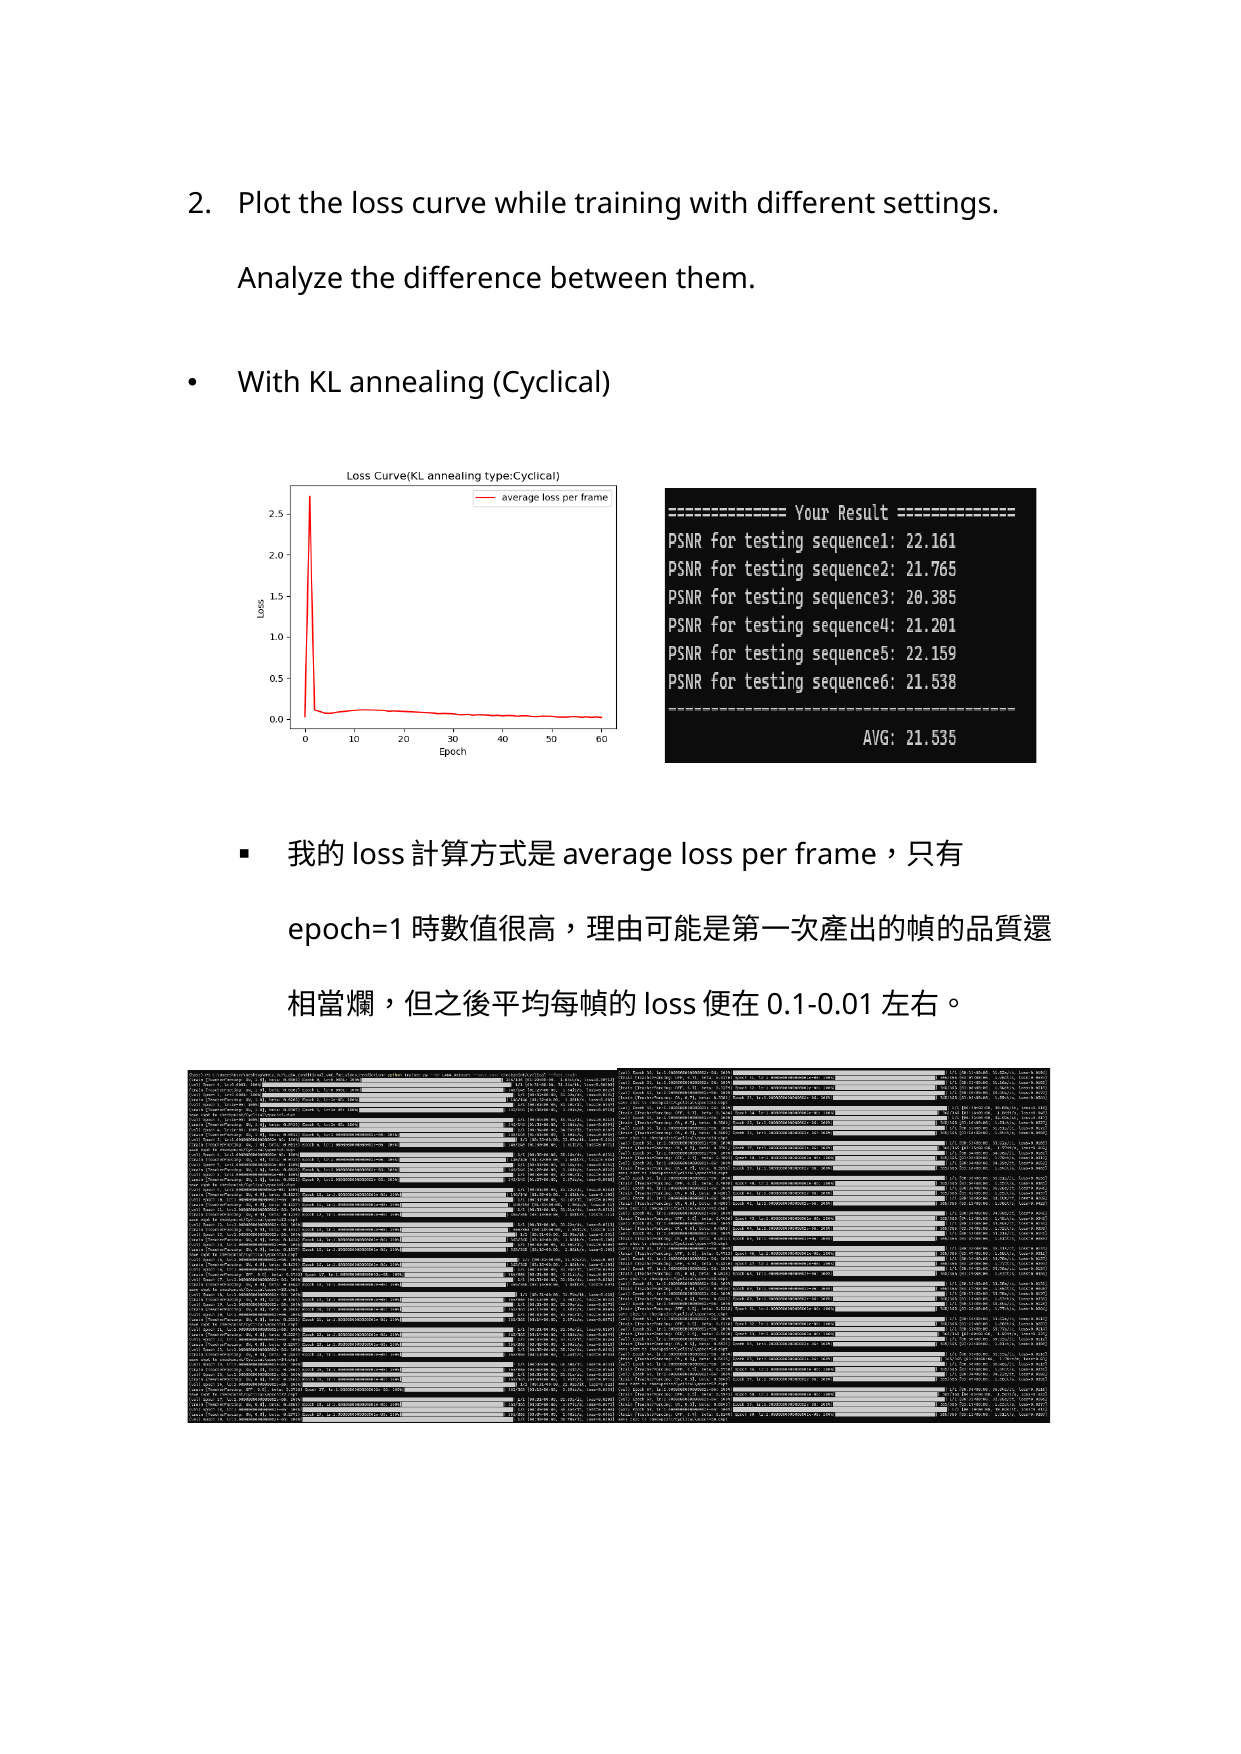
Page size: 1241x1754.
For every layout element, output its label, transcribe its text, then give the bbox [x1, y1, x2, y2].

picture [664, 488, 1037, 763]
picture [187, 1068, 1051, 1423]
list Plot the loss curve while training with different settings. Analyze the difference between them. [187, 164, 1053, 314]
picture [237, 447, 658, 763]
list 我的loss計算方式是average loss per frame，只有epoch=1時數值很高，理由可能是第一次產出的幀的品質還相當爛，但之後平均每幀的loss便在0.1-0.01左右。 [237, 814, 1053, 1039]
list With KL annealing (Cyclical) [187, 344, 1053, 419]
